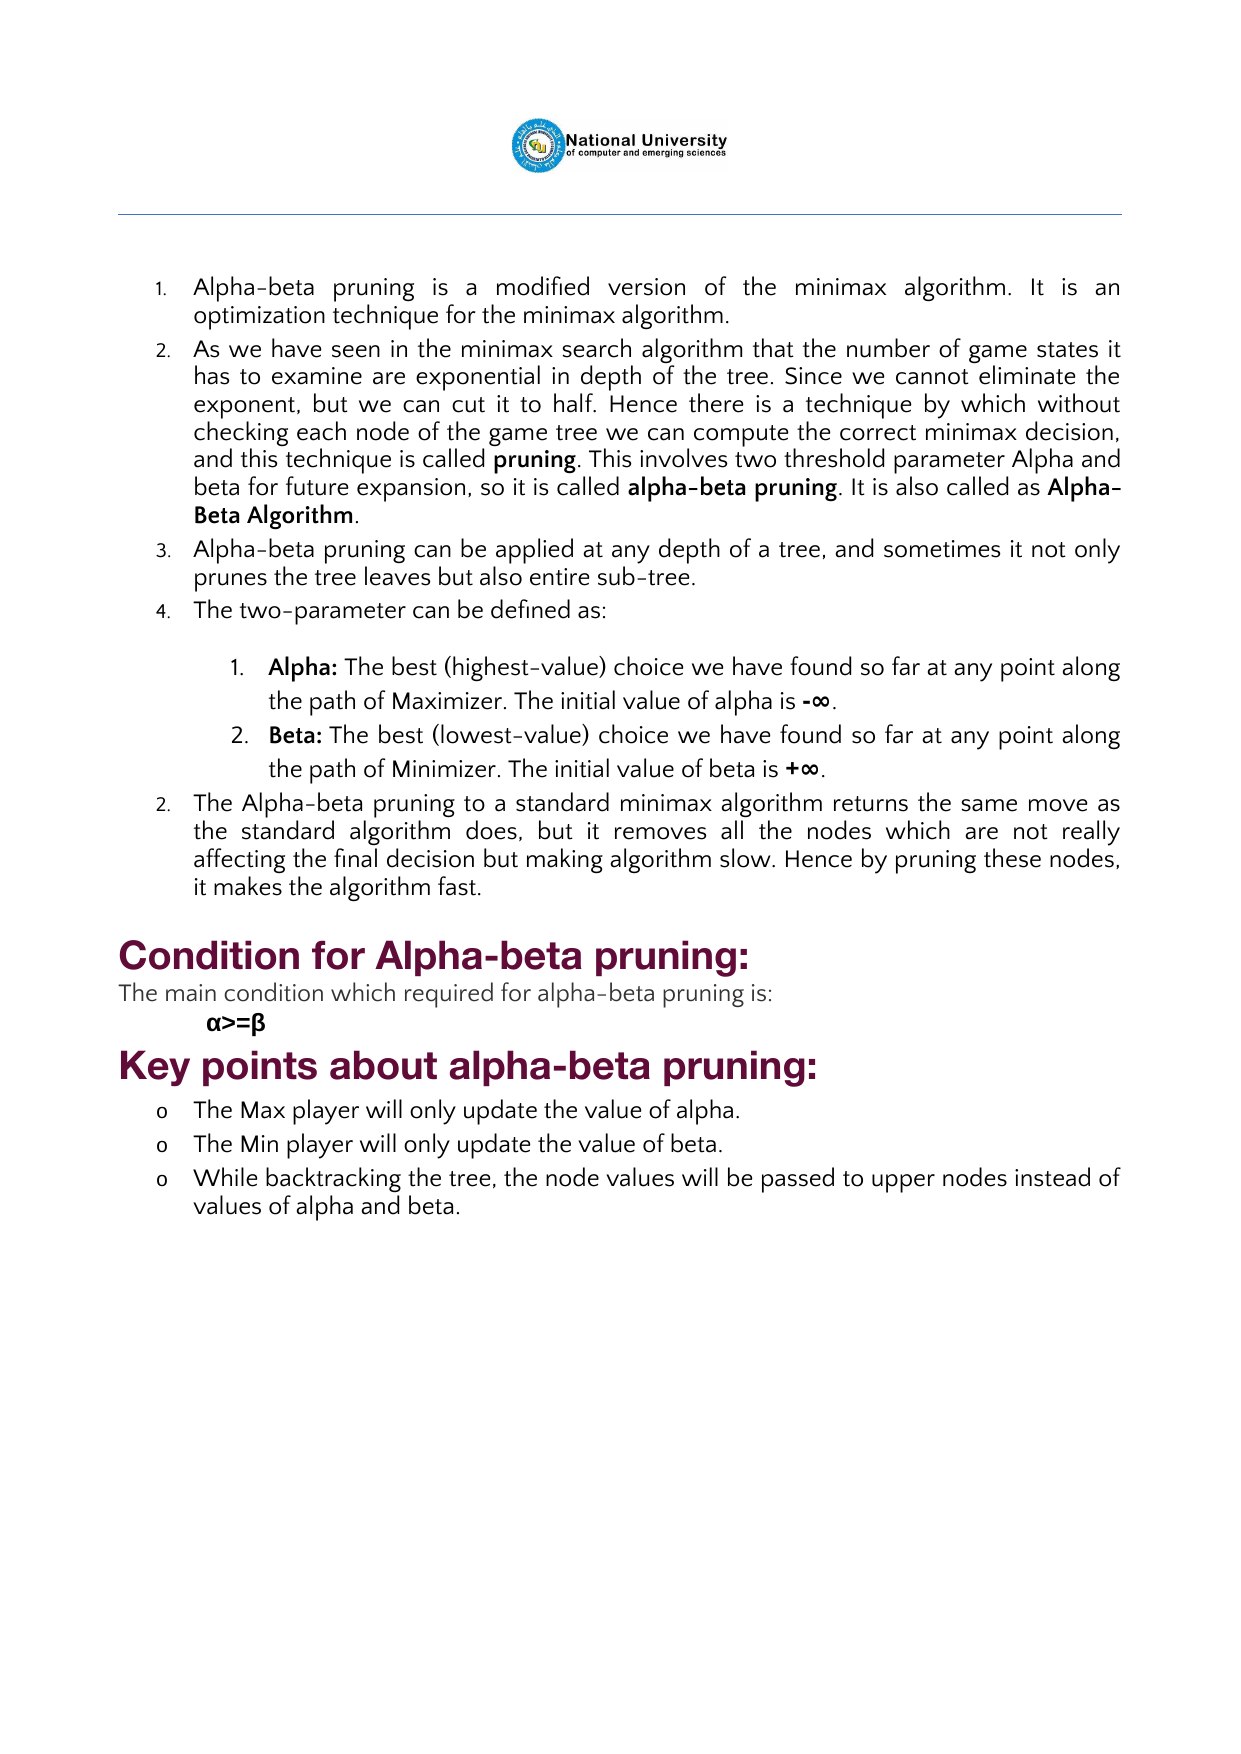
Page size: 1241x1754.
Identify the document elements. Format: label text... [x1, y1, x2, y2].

list Alpha: The best (highest-value) choice we have found so far at any point along the path of Maximizer. The initial value of alpha is . [231, 654, 1122, 716]
list Beta: The best (lowest-value) choice we have found so far at any point along the path of Minimizer. The initial value of beta is . [231, 723, 1122, 784]
text The main condition which required for alpha-beta pruning is: [118, 981, 1122, 1008]
picture [516, 124, 560, 168]
list While backtracking the tree, the node values will be passed to upper nodes instead of values of alpha and beta. [156, 1165, 1122, 1221]
list The Alpha-beta pruning to a standard minimax algorithm returns the same move as the standard algorithm does, but it removes all the nodes which are not really affecting the final decision but making algorithm slow. Hence by pruning these nodes, it makes the algorithm fast. [156, 791, 1122, 901]
picture [511, 118, 729, 173]
list The Min player will only update the value of beta. [156, 1131, 1122, 1159]
list As we have seen in the minimax search algorithm that the number of game states it has to examine are exponential in depth of the tree. Since we cannot eliminate the exponent, but we can cut it to half. Hence there is a technique by which without checking each node of the game tree we can compute the correct minimax decision, and this technique is called pruning. This involves two threshold parameter Alpha and beta for future expansion, so it is called alpha-beta pruning. It is also called as Alpha-Beta Algorithm. [156, 336, 1122, 530]
list The two-parameter can be defined as: [156, 598, 1122, 625]
picture [545, 159, 554, 166]
subtitle Key points about alpha-beta pruning: [118, 1041, 1122, 1091]
list Alpha-beta pruning can be applied at any depth of a tree, and sometimes it not only prunes the tree leaves but also entire sub-tree. [156, 536, 1122, 591]
list Alpha-beta pruning is a modified version of the minimax algorithm. It is an optimization technique for the minimax algorithm. [156, 274, 1122, 329]
list The Max player will only update the value of alpha. [156, 1097, 1122, 1125]
text α>=β [81, 1008, 1122, 1037]
subtitle Condition for Alpha-beta pruning: [118, 931, 1122, 981]
